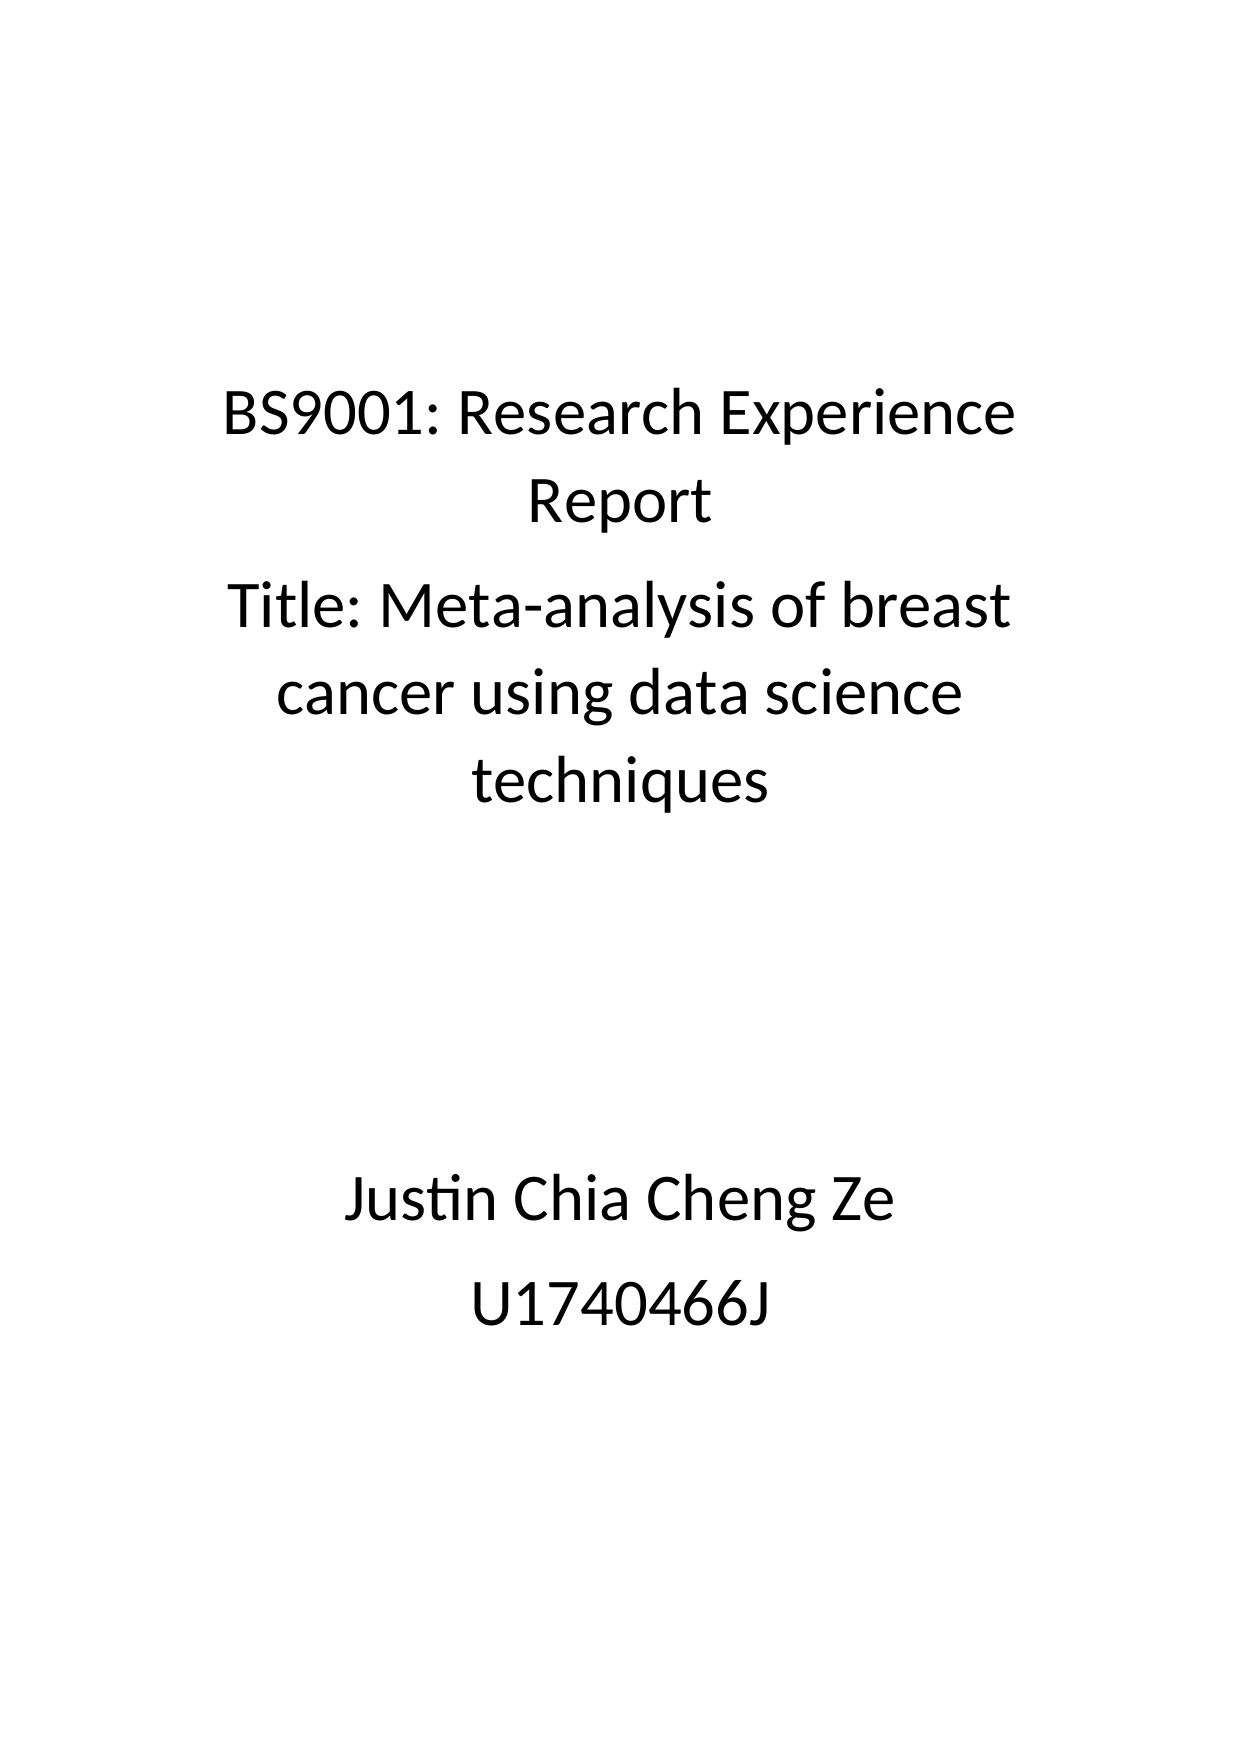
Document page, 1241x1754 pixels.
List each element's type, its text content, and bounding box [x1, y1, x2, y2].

text Justin Chia Cheng Ze [150, 1156, 1090, 1237]
text U1740466J [150, 1260, 1090, 1342]
text Title: Meta-analysis of breast cancer using data science techniques [150, 562, 1090, 819]
text BS9001: Research Experience Report [150, 370, 1090, 539]
